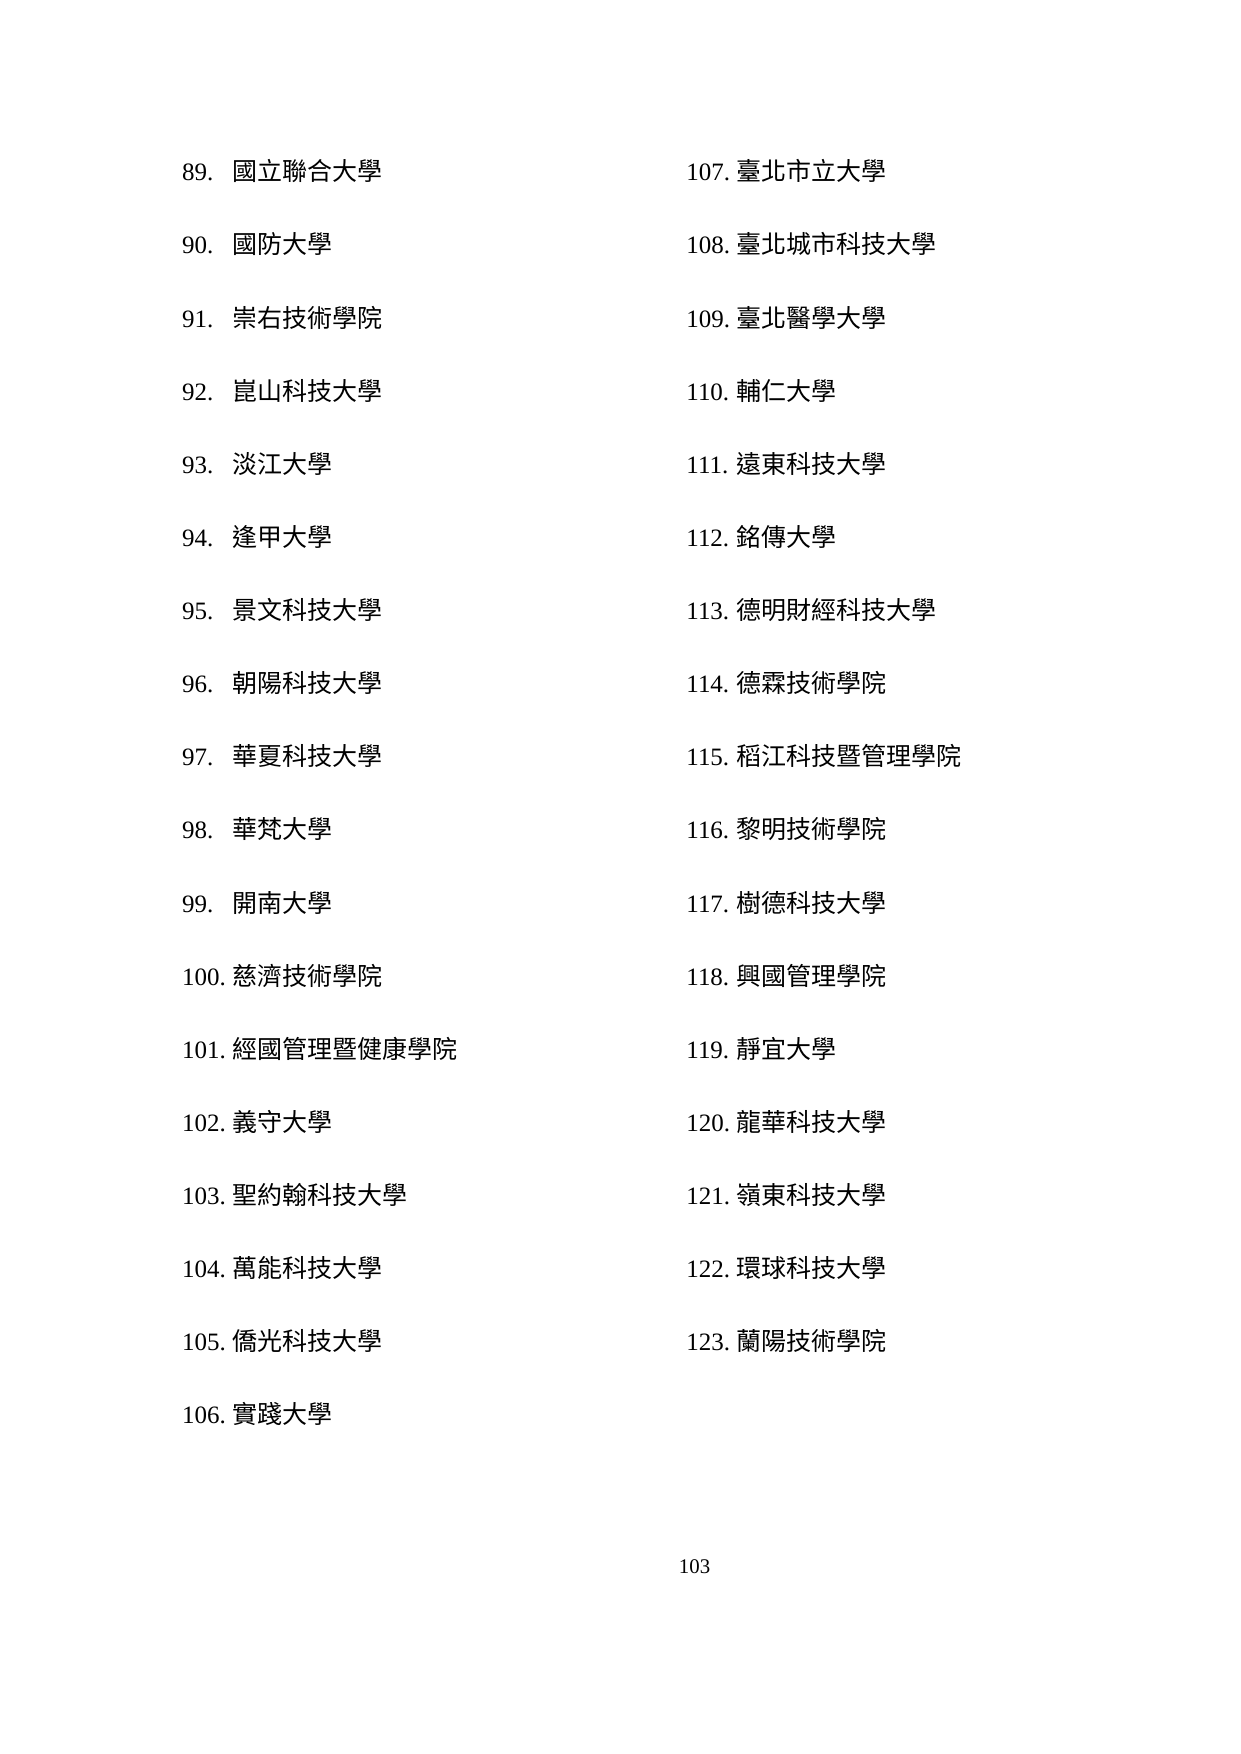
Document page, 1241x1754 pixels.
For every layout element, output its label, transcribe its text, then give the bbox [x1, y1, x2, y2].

list 義守大學 [182, 1102, 647, 1139]
list 龍華科技大學 [686, 1102, 1152, 1139]
list 黎明技術學院 [686, 810, 1152, 846]
list 輔仁大學 [686, 371, 1152, 407]
list 開南大學 [182, 883, 647, 919]
list 遠東科技大學 [686, 444, 1152, 481]
list 崇右技術學院 [182, 298, 647, 334]
list 德明財經科技大學 [686, 591, 1152, 627]
list 銘傳大學 [686, 517, 1152, 554]
list 慈濟技術學院 [182, 956, 647, 992]
list 臺北市立大學 [686, 152, 1152, 188]
list 蘭陽技術學院 [686, 1322, 1152, 1358]
list 淡江大學 [182, 444, 647, 481]
list 樹德科技大學 [686, 883, 1152, 919]
list 興國管理學院 [686, 956, 1152, 992]
list 逢甲大學 [182, 517, 647, 554]
list 聖約翰科技大學 [182, 1176, 647, 1212]
list 朝陽科技大學 [182, 664, 647, 700]
list 萬能科技大學 [182, 1249, 647, 1285]
list 稻江科技暨管理學院 [686, 737, 1152, 773]
list 環球科技大學 [686, 1249, 1152, 1285]
list 臺北城市科技大學 [686, 225, 1152, 261]
list 國立聯合大學 [182, 152, 647, 188]
list 實踐大學 [182, 1395, 647, 1431]
list 華夏科技大學 [182, 737, 647, 773]
list 景文科技大學 [182, 591, 647, 627]
list 僑光科技大學 [182, 1322, 647, 1358]
list 靜宜大學 [686, 1029, 1152, 1066]
list 經國管理暨健康學院 [182, 1029, 647, 1066]
list 德霖技術學院 [686, 664, 1152, 700]
list 崑山科技大學 [182, 371, 647, 407]
list 嶺東科技大學 [686, 1176, 1152, 1212]
list 臺北醫學大學 [686, 298, 1152, 334]
list 國防大學 [182, 225, 647, 261]
list 華梵大學 [182, 810, 647, 846]
